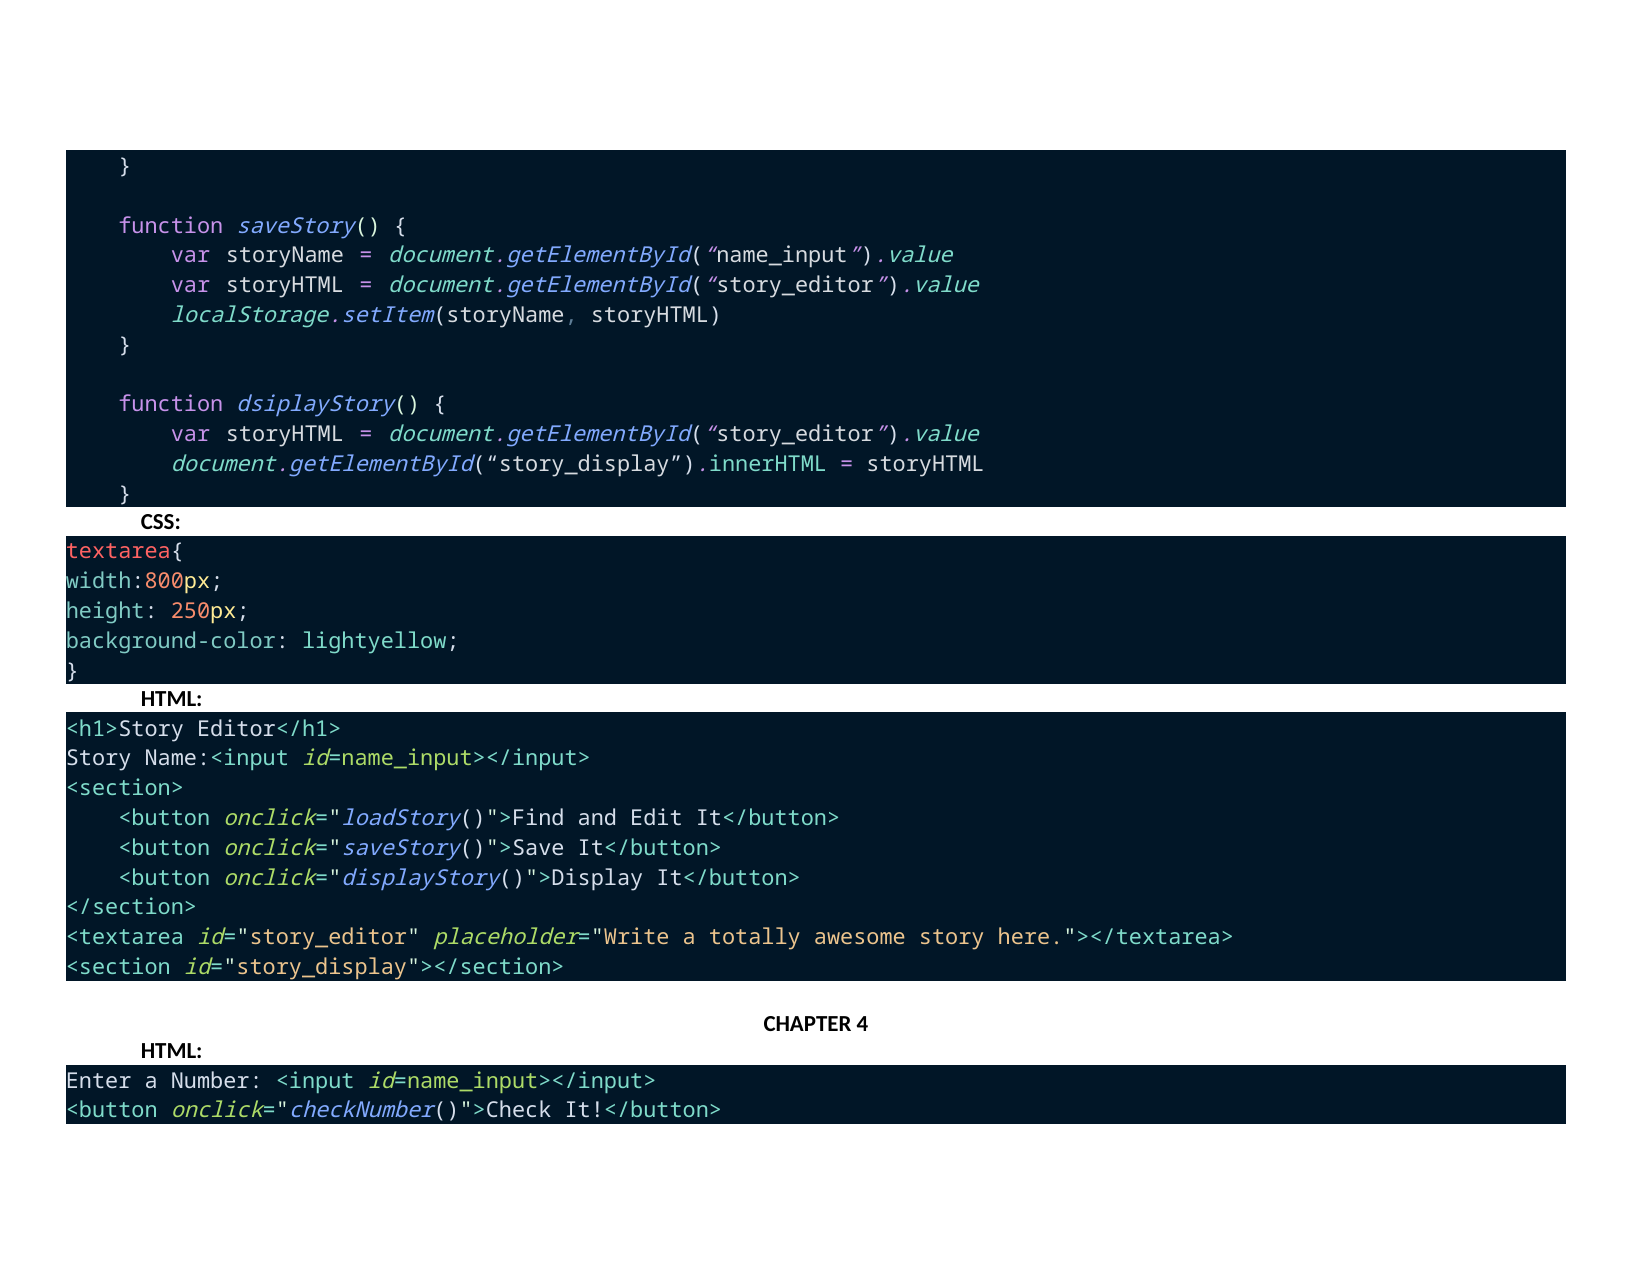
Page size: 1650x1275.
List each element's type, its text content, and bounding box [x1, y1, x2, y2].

text var storyHTML = document.getElementById(“story_editor”).value [66, 418, 1566, 448]
text var storyHTML = document.getElementById(“story_editor”).value [66, 269, 1566, 299]
text </section> [66, 891, 1566, 921]
text CSS: [141, 507, 1566, 536]
text <button onclick="saveStory()">Save It</button> [66, 832, 1566, 861]
text <section> [66, 772, 1566, 802]
text background-color: lightyellow; [66, 625, 1566, 655]
text <button onclick="displayStory()">Display It</button> [66, 861, 1566, 891]
text <button onclick="checkNumber()">Check It!</button> [66, 1094, 1566, 1124]
text } [66, 329, 1566, 358]
text <h1>Story Editor</h1> [66, 712, 1566, 742]
text document.getElementById(“story_display”).innerHTML = storyHTML [66, 448, 1566, 478]
text textarea{ [66, 536, 1566, 565]
text function dsiplayStory() { [66, 388, 1566, 418]
text localStorage.setItem(storyName, storyHTML) [66, 299, 1566, 329]
text HTML: [141, 684, 1566, 712]
text Enter a Number: <input id=name_input></input> [66, 1065, 1566, 1094]
text } [66, 150, 1566, 180]
text } [66, 655, 1566, 684]
text function saveStory() { [66, 209, 1566, 239]
text width:800px; [66, 565, 1566, 595]
text } [66, 478, 1566, 507]
text <textarea id="story_editor" placeholder="Write a totally awesome story here."></textarea> [66, 921, 1566, 951]
text <section id="story_display"></section> [66, 951, 1566, 981]
text Story Name:<input id=name_input></input> [66, 742, 1566, 772]
text CHAPTER 4 [66, 1009, 1566, 1037]
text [66, 239, 1566, 269]
text height: 250px; [66, 595, 1566, 625]
text <button onclick="loadStory()">Find and Edit It</button> [66, 802, 1566, 832]
text HTML: [66, 1037, 1566, 1065]
